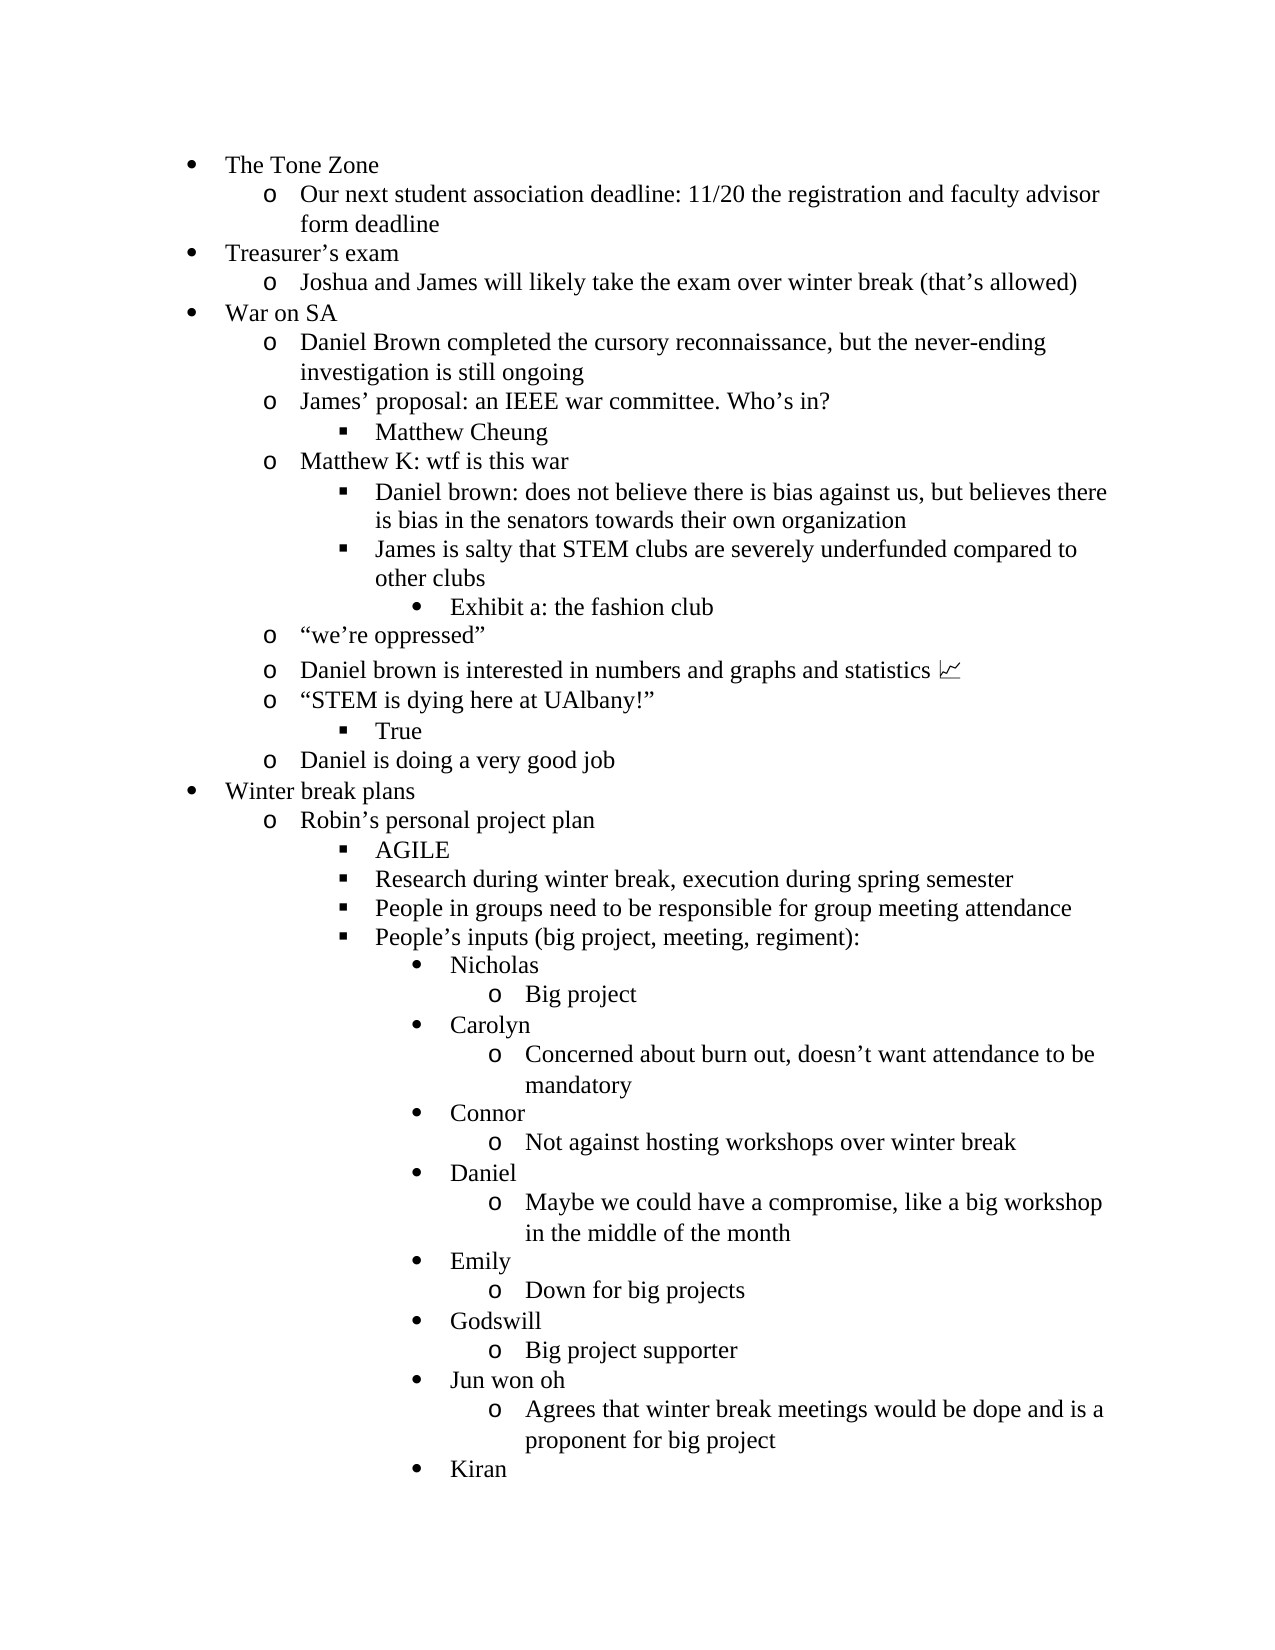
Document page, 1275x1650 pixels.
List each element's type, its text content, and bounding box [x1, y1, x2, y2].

list James’ proposal: an IEEE war committee. Who’s in? [262, 386, 1125, 417]
list Down for big projects [487, 1275, 1125, 1306]
list True [337, 716, 1125, 745]
list Jun won oh [412, 1366, 1125, 1394]
list Daniel brown is interested in numbers and graphs and statistics [262, 651, 1125, 686]
list Not against hosting workshops over winter break [487, 1127, 1125, 1158]
list Daniel Brown completed the cursory reconnaissance, but the never-ending investigation is still ongoing [262, 327, 1125, 386]
list Exhibit a: the fashion club [412, 592, 1125, 620]
list Big project supporter [487, 1335, 1125, 1366]
list Daniel brown: does not believe there is bias against us, but believes there is bias in the senators towards their own organization [337, 477, 1125, 534]
list “STEM is dying here at UAlbany!” [262, 686, 1125, 716]
list Matthew Cheung [337, 417, 1125, 446]
list “we’re oppressed” [262, 620, 1125, 651]
list Emily [412, 1246, 1125, 1275]
list Big project [487, 979, 1125, 1010]
list Connor [412, 1098, 1125, 1127]
list Carolyn [412, 1010, 1125, 1039]
list Nicholas [412, 951, 1125, 979]
list Matthew K: wtf is this war [262, 446, 1125, 477]
list Agrees that winter break meetings would be dope and is a proponent for big project [487, 1394, 1125, 1454]
list People’s inputs (big project, meeting, regiment): [337, 922, 1125, 951]
list Robin’s personal project plan [262, 805, 1125, 836]
list AGILE [337, 836, 1125, 864]
list James is salty that STEM clubs are severely underfunded compared to other clubs [337, 534, 1125, 592]
list Daniel [412, 1158, 1125, 1187]
list Daniel is doing a very good job [262, 745, 1125, 776]
list Our next student association deadline: 11/20 the registration and faculty advisor form deadline [262, 179, 1125, 238]
list The Tone Zone [187, 150, 1125, 179]
list Maybe we could have a compromise, like a big workshop in the middle of the month [487, 1187, 1125, 1246]
list Winter break plans [187, 776, 1125, 805]
list Treasurer’s exam [187, 238, 1125, 267]
list Godswill [412, 1306, 1125, 1335]
list Joshua and James will likely take the exam over winter break (that’s allowed) [262, 267, 1125, 298]
list Kiran [412, 1454, 1125, 1483]
list Concerned about burn out, doesn’t want attendance to be mandatory [487, 1039, 1125, 1098]
list War on SA [187, 298, 1125, 327]
list People in groups need to be responsible for group meeting attendance [337, 893, 1125, 922]
list Research during winter break, execution during spring semester [337, 864, 1125, 893]
